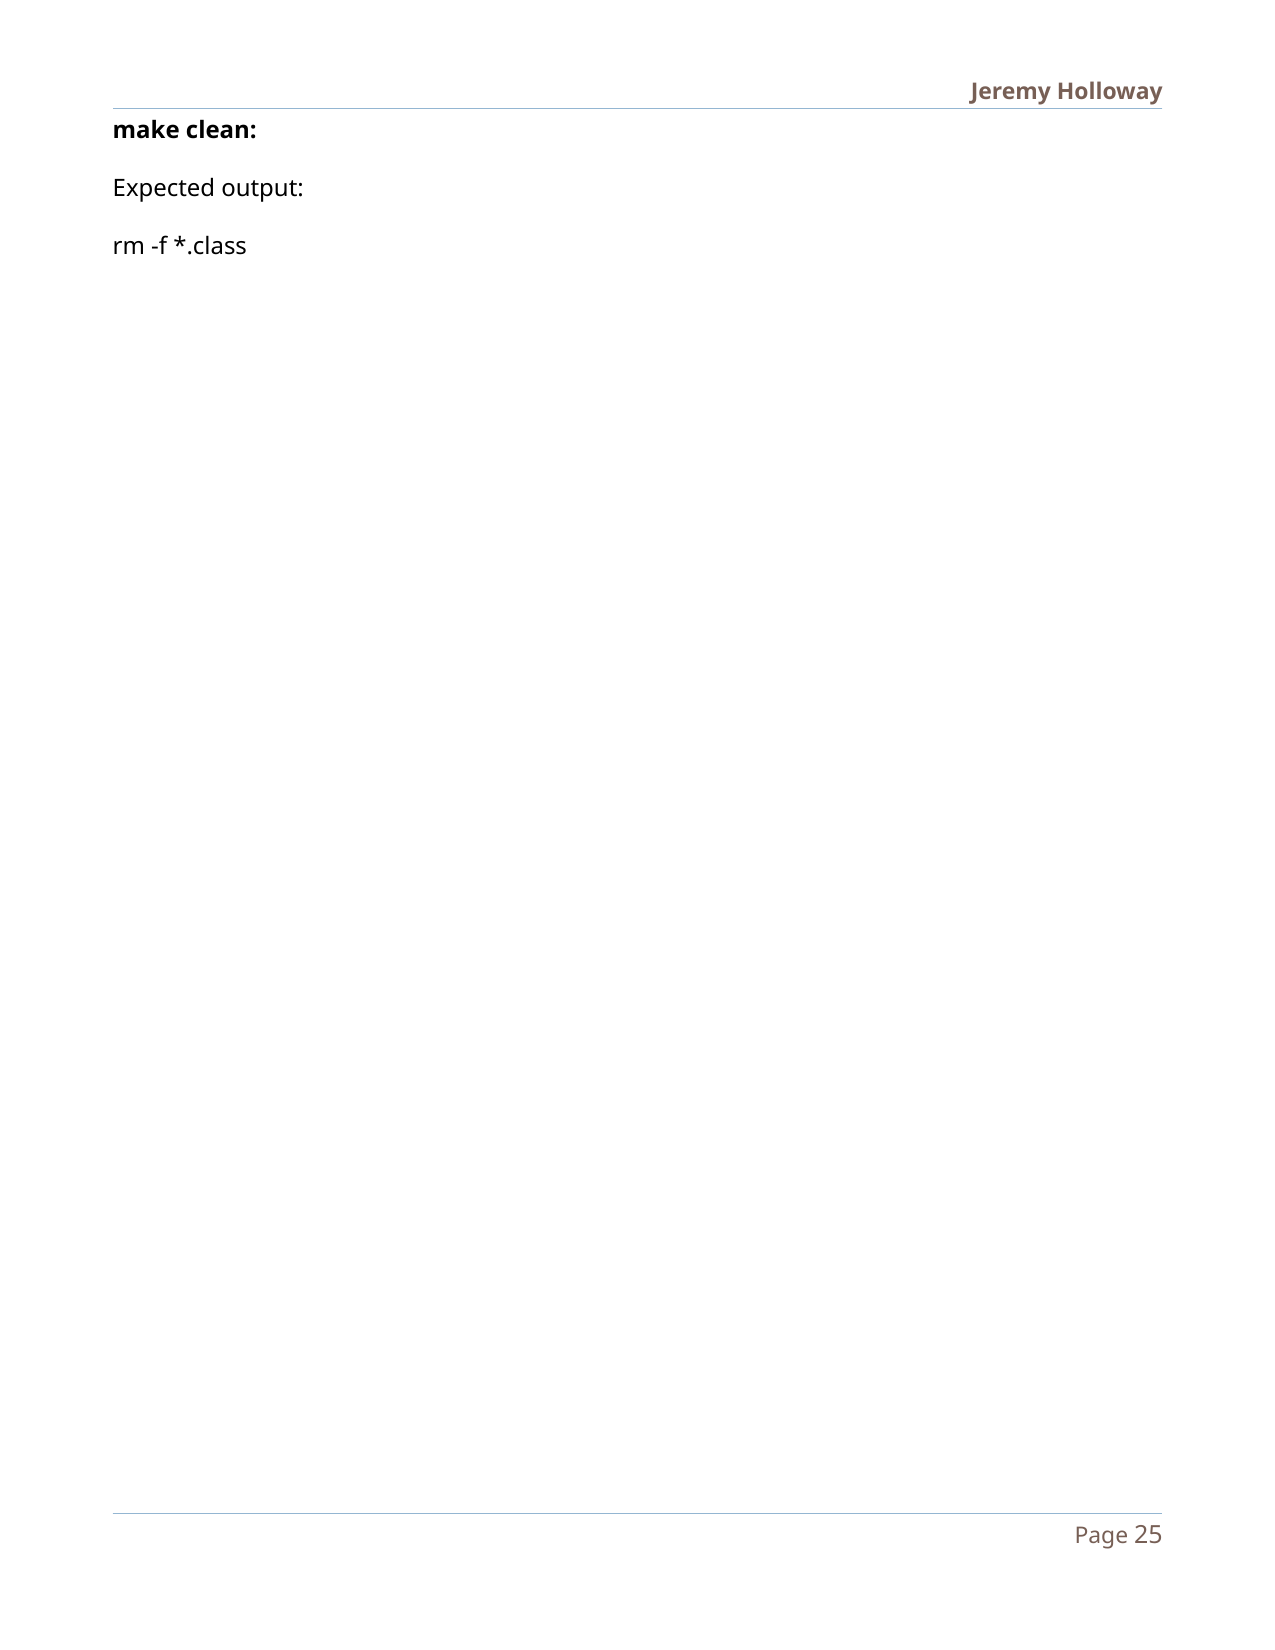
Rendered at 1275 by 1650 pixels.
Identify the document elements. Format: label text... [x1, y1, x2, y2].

text make clean: [112, 112, 1162, 145]
text Expected output: [112, 171, 1162, 203]
text rm -f *.class [112, 229, 1162, 262]
